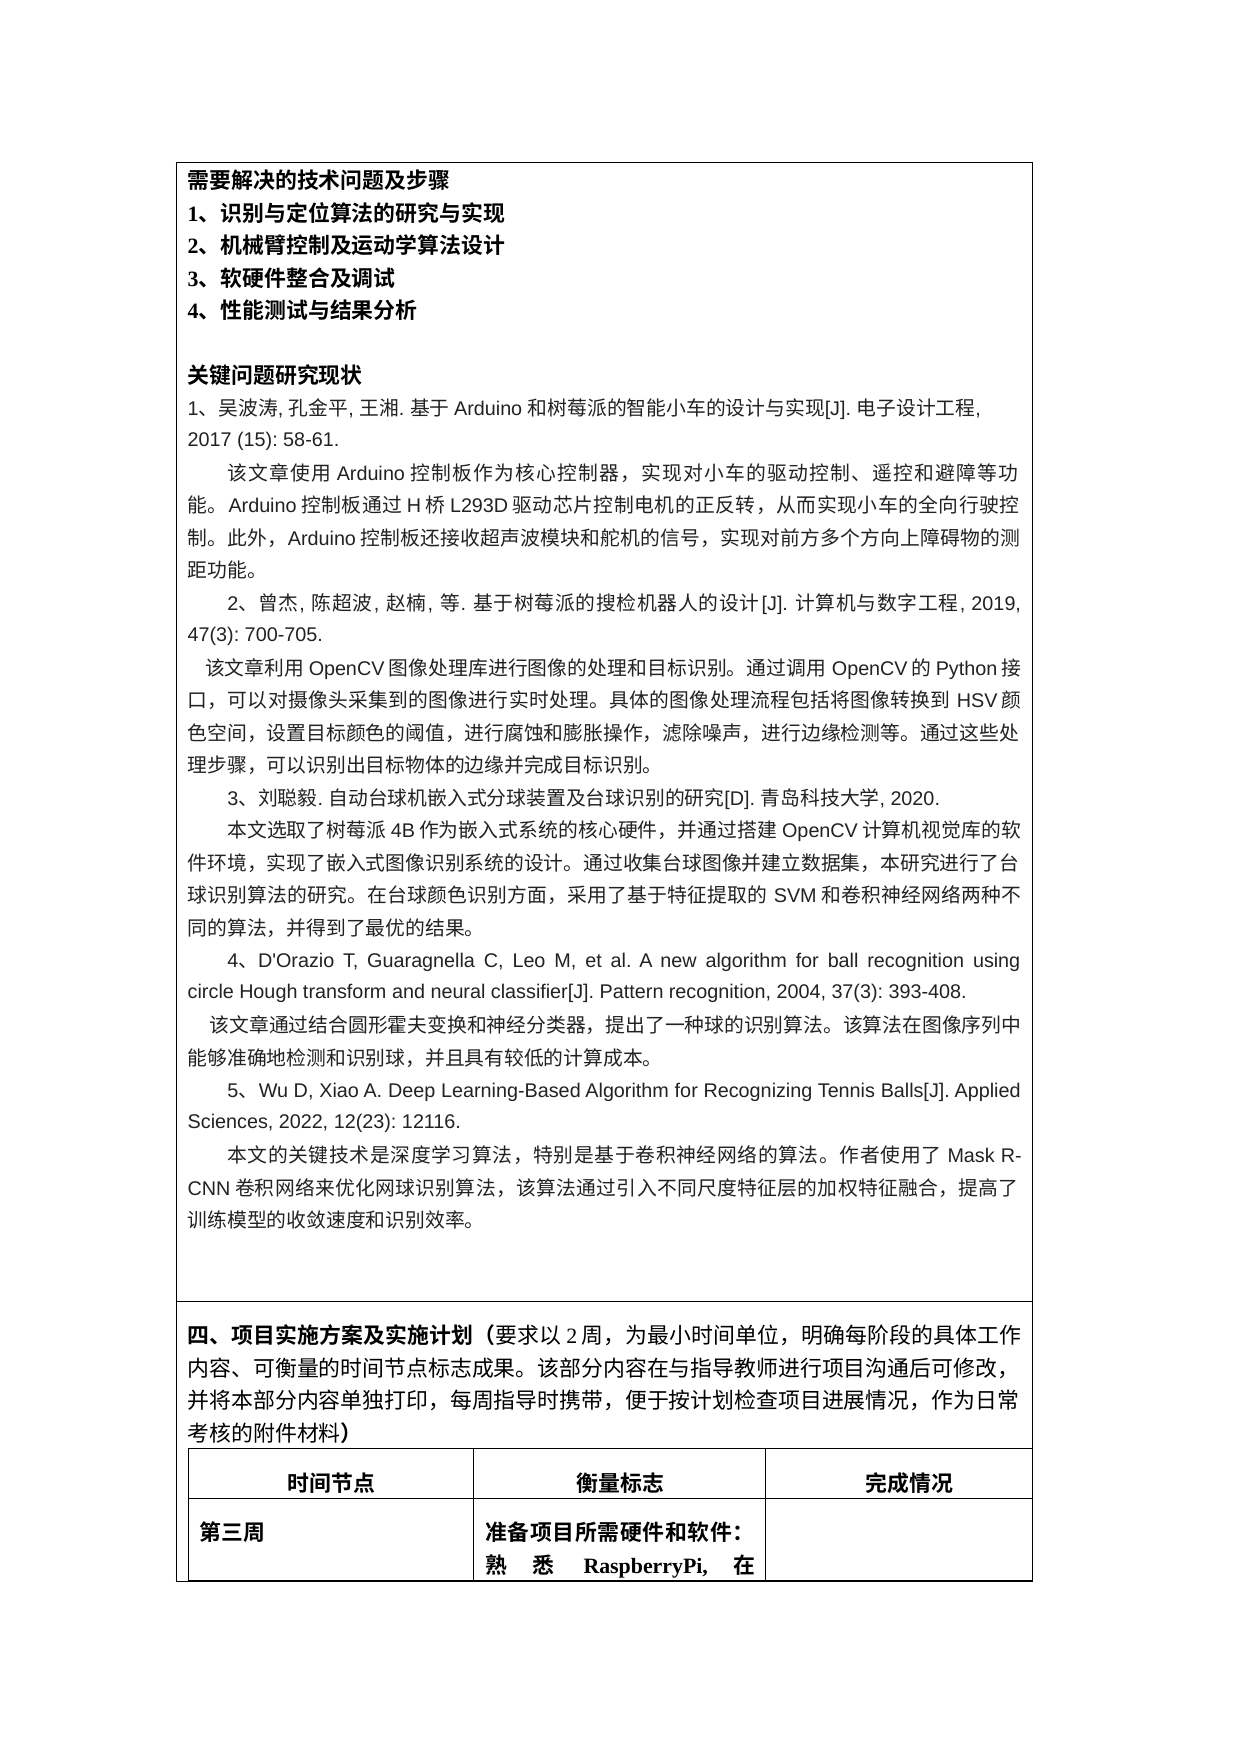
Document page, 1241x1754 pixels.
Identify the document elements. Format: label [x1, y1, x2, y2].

table_cell [177, 1302, 1032, 1581]
table_cell [177, 163, 1032, 1301]
